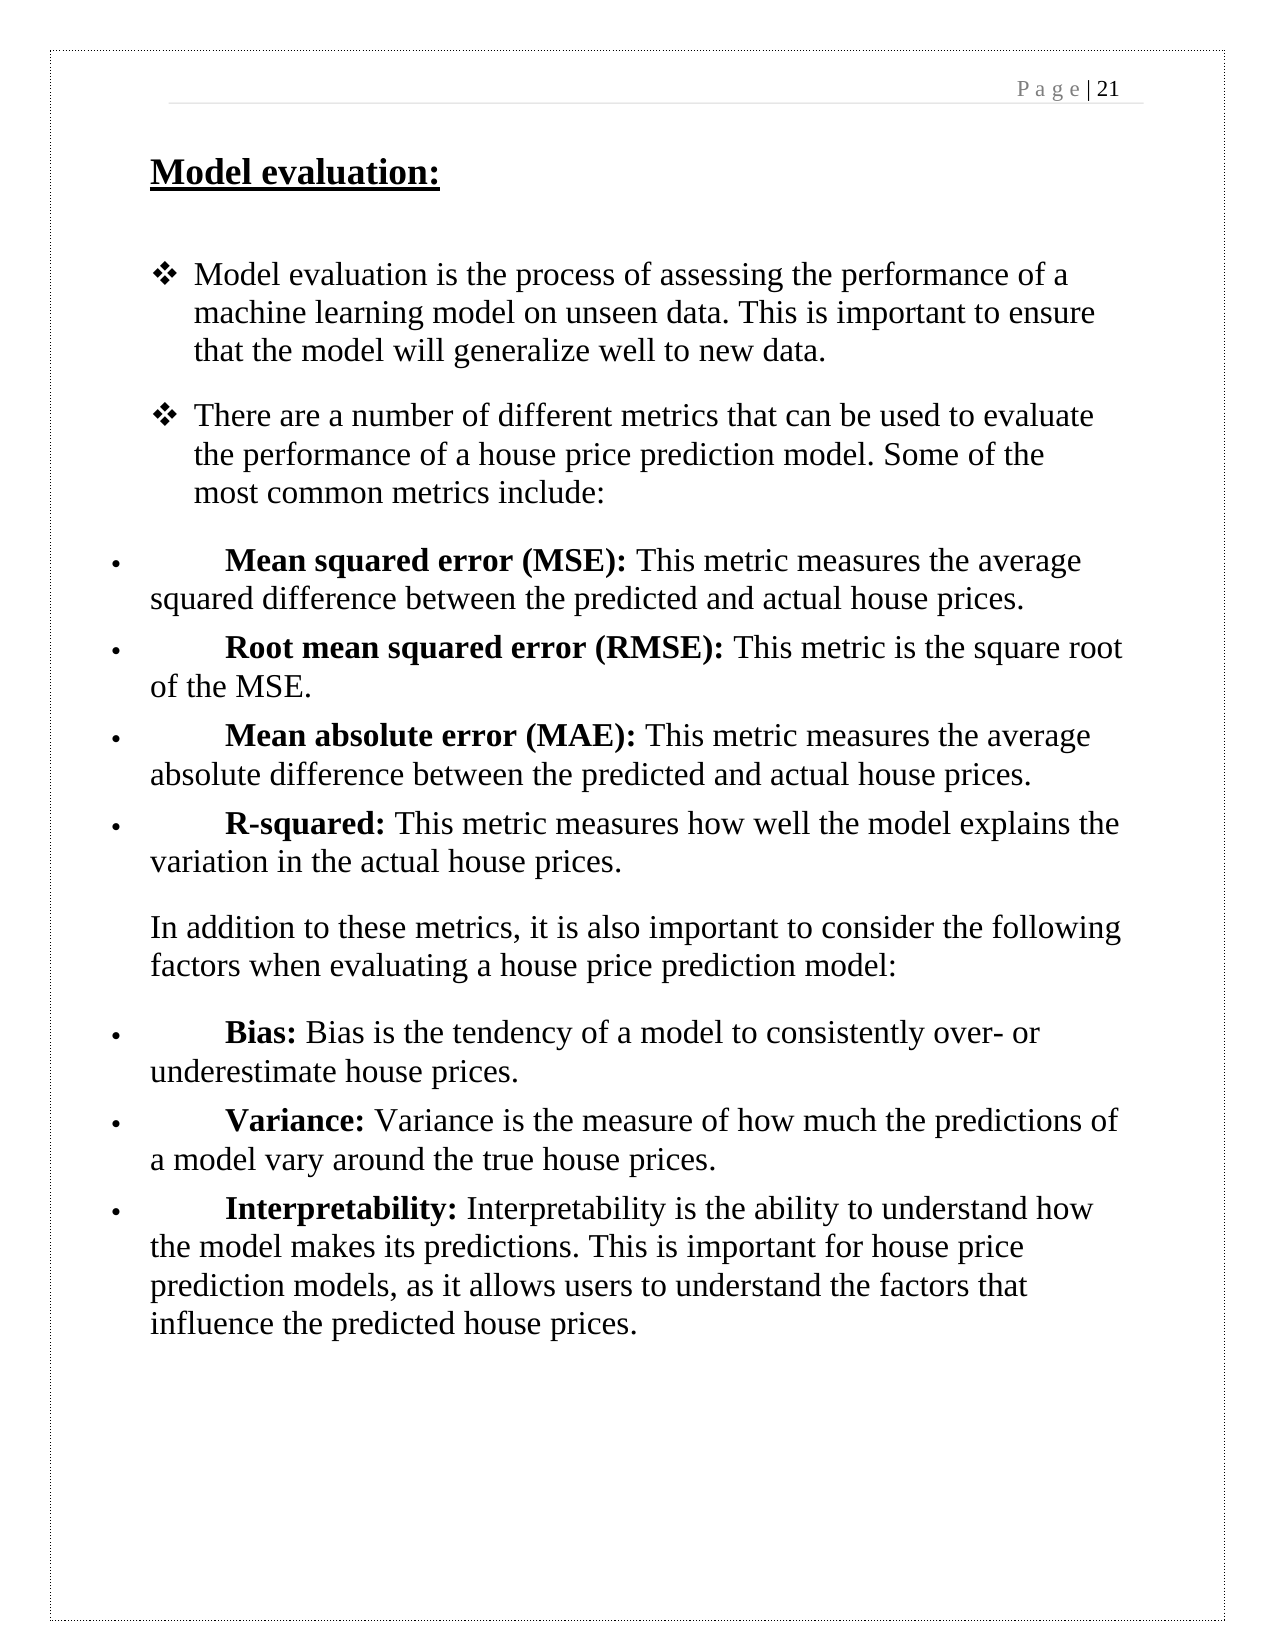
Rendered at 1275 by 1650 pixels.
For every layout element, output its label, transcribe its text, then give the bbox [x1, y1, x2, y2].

list R-squared: This metric measures how well the model explains the variation in the actual house prices. [112, 803, 1120, 880]
list Bias: Bias is the tendency of a model to consistently over- or underestimate house prices. [112, 1013, 1041, 1089]
list Model evaluation is the process of assessing the performance of a machine learning model on unseen data. This is important to ensure that the model will generalize well to new data. [150, 254, 1097, 369]
text In addition to these metrics, it is also important to consider the following factors when evaluating a house price prediction model: [150, 907, 1181, 984]
list Interpretability: Interpretability is the ability to understand how the model makes its predictions. This is important for house price prediction models, as it allows users to understand the factors that influence the predicted house prices. [112, 1188, 1094, 1342]
list There are a number of different metrics that can be used to evaluate the performance of a house price prediction model. Some of the most common metrics include: [150, 396, 1117, 511]
list Mean squared error (MSE): This metric measures the average squared difference between the predicted and actual house prices. [112, 540, 1083, 617]
list Variance: Variance is the measure of how much the predictions of a model vary around the true house prices. [112, 1100, 1119, 1177]
subtitle Model evaluation: [150, 149, 1181, 193]
list Mean absolute error (MAE): This metric measures the average absolute difference between the predicted and actual house prices. [112, 715, 1092, 792]
list Root mean squared error (RMSE): This metric is the square root of the MSE. [112, 628, 1123, 704]
